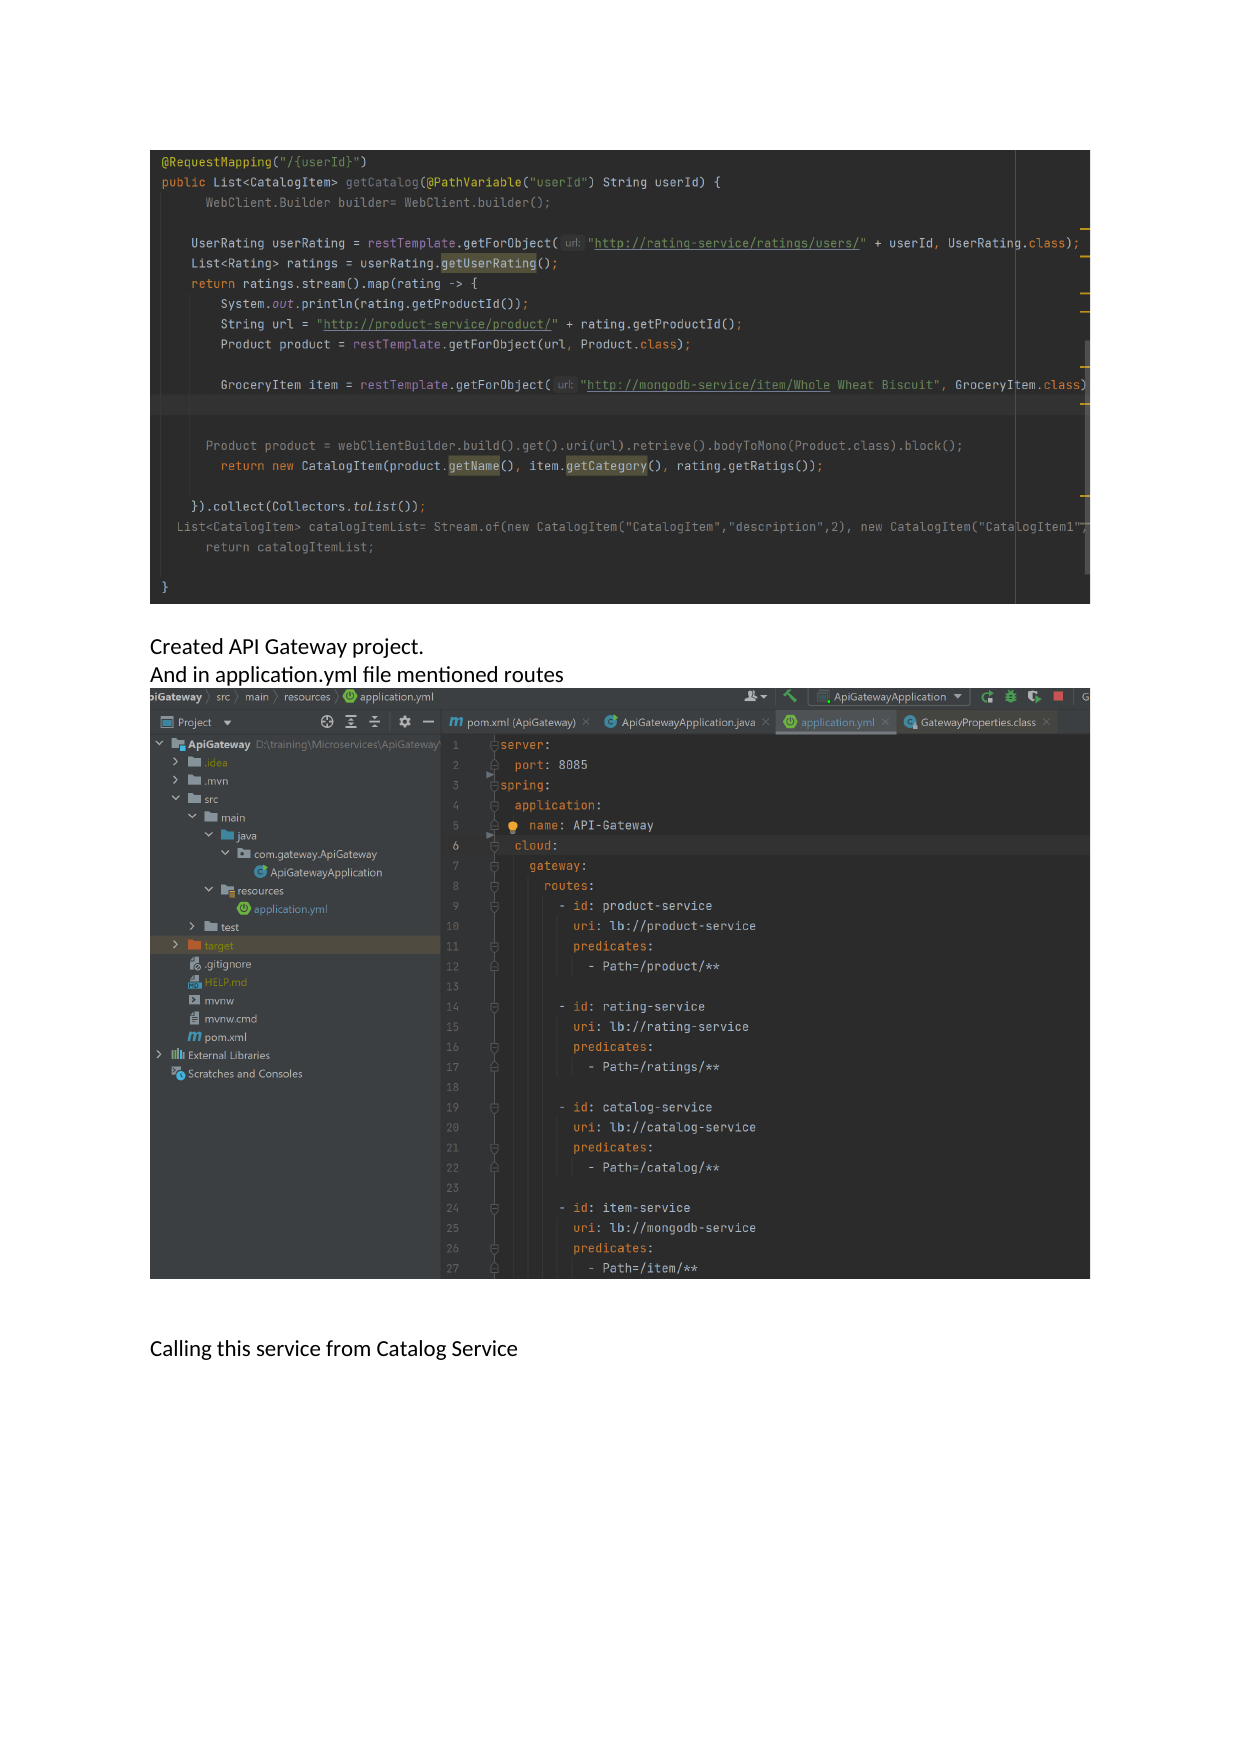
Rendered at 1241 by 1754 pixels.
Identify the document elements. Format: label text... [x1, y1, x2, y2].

picture [150, 688, 1091, 1279]
text And in application.yml file mentioned routes [150, 660, 1090, 688]
text Calling this service from Catalog Service [150, 1334, 1090, 1363]
text Created API Gateway project. [150, 632, 1090, 660]
picture [150, 150, 1091, 604]
